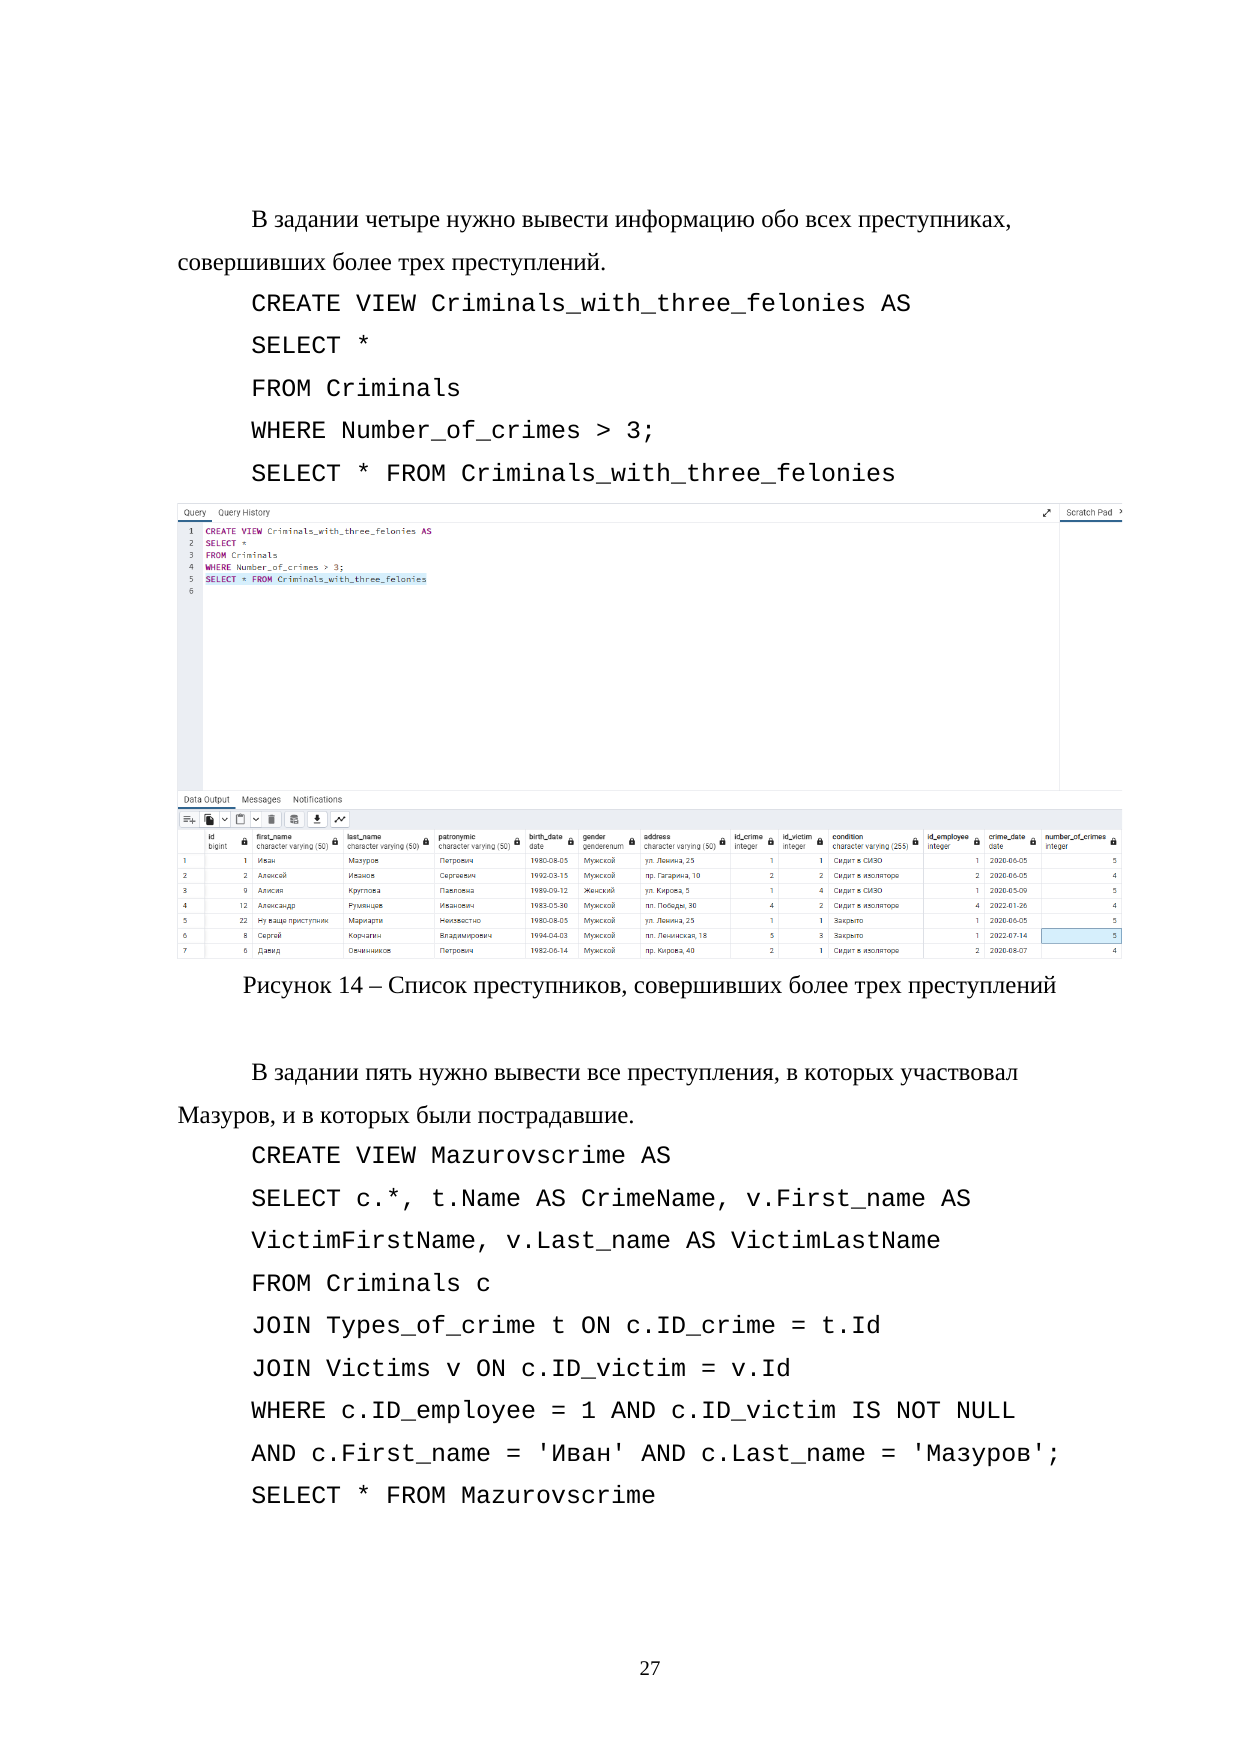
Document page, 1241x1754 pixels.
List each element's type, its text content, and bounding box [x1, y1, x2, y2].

text WHERE c.ID_employee = 1 AND c.ID_victim IS NOT NULL [177, 1398, 1122, 1426]
text SELECT * [177, 333, 1122, 361]
text Рисунок 14 – Список преступников, совершивших более трех преступлений [177, 970, 1122, 999]
text В задании пять нужно вывести все преступления, в которых участвовал Мазуров, и в которых были пострадавшие. [177, 1057, 1122, 1128]
text CREATE VIEW Criminals_with_three_felonies AS [177, 291, 1122, 319]
text SELECT * FROM Criminals_with_three_felonies [177, 461, 1122, 489]
text В задании четыре нужно вывести информацию обо всех преступниках, совершивших более трех преступлений. [177, 204, 1122, 276]
text SELECT * FROM Mazurovscrime [177, 1483, 1122, 1511]
text CREATE VIEW Mazurovscrime AS [177, 1143, 1122, 1171]
text SELECT c.*, t.Name AS CrimeName, v.First_name AS [177, 1185, 1122, 1214]
text AND c.First_name = 'Иван' AND c.Last_name = 'Мазуров'; [177, 1440, 1122, 1469]
text JOIN Types_of_crime t ON c.ID_crime = t.Id [177, 1313, 1122, 1341]
text JOIN Victims v ON c.ID_victim = v.Id [177, 1355, 1122, 1384]
text VictimFirstName, v.Last_name AS VictimLastName [177, 1228, 1122, 1256]
picture [177, 503, 1123, 959]
text FROM Criminals [177, 376, 1122, 404]
text FROM Criminals c [177, 1270, 1122, 1299]
text WHERE Number_of_crimes > 3; [177, 418, 1122, 446]
